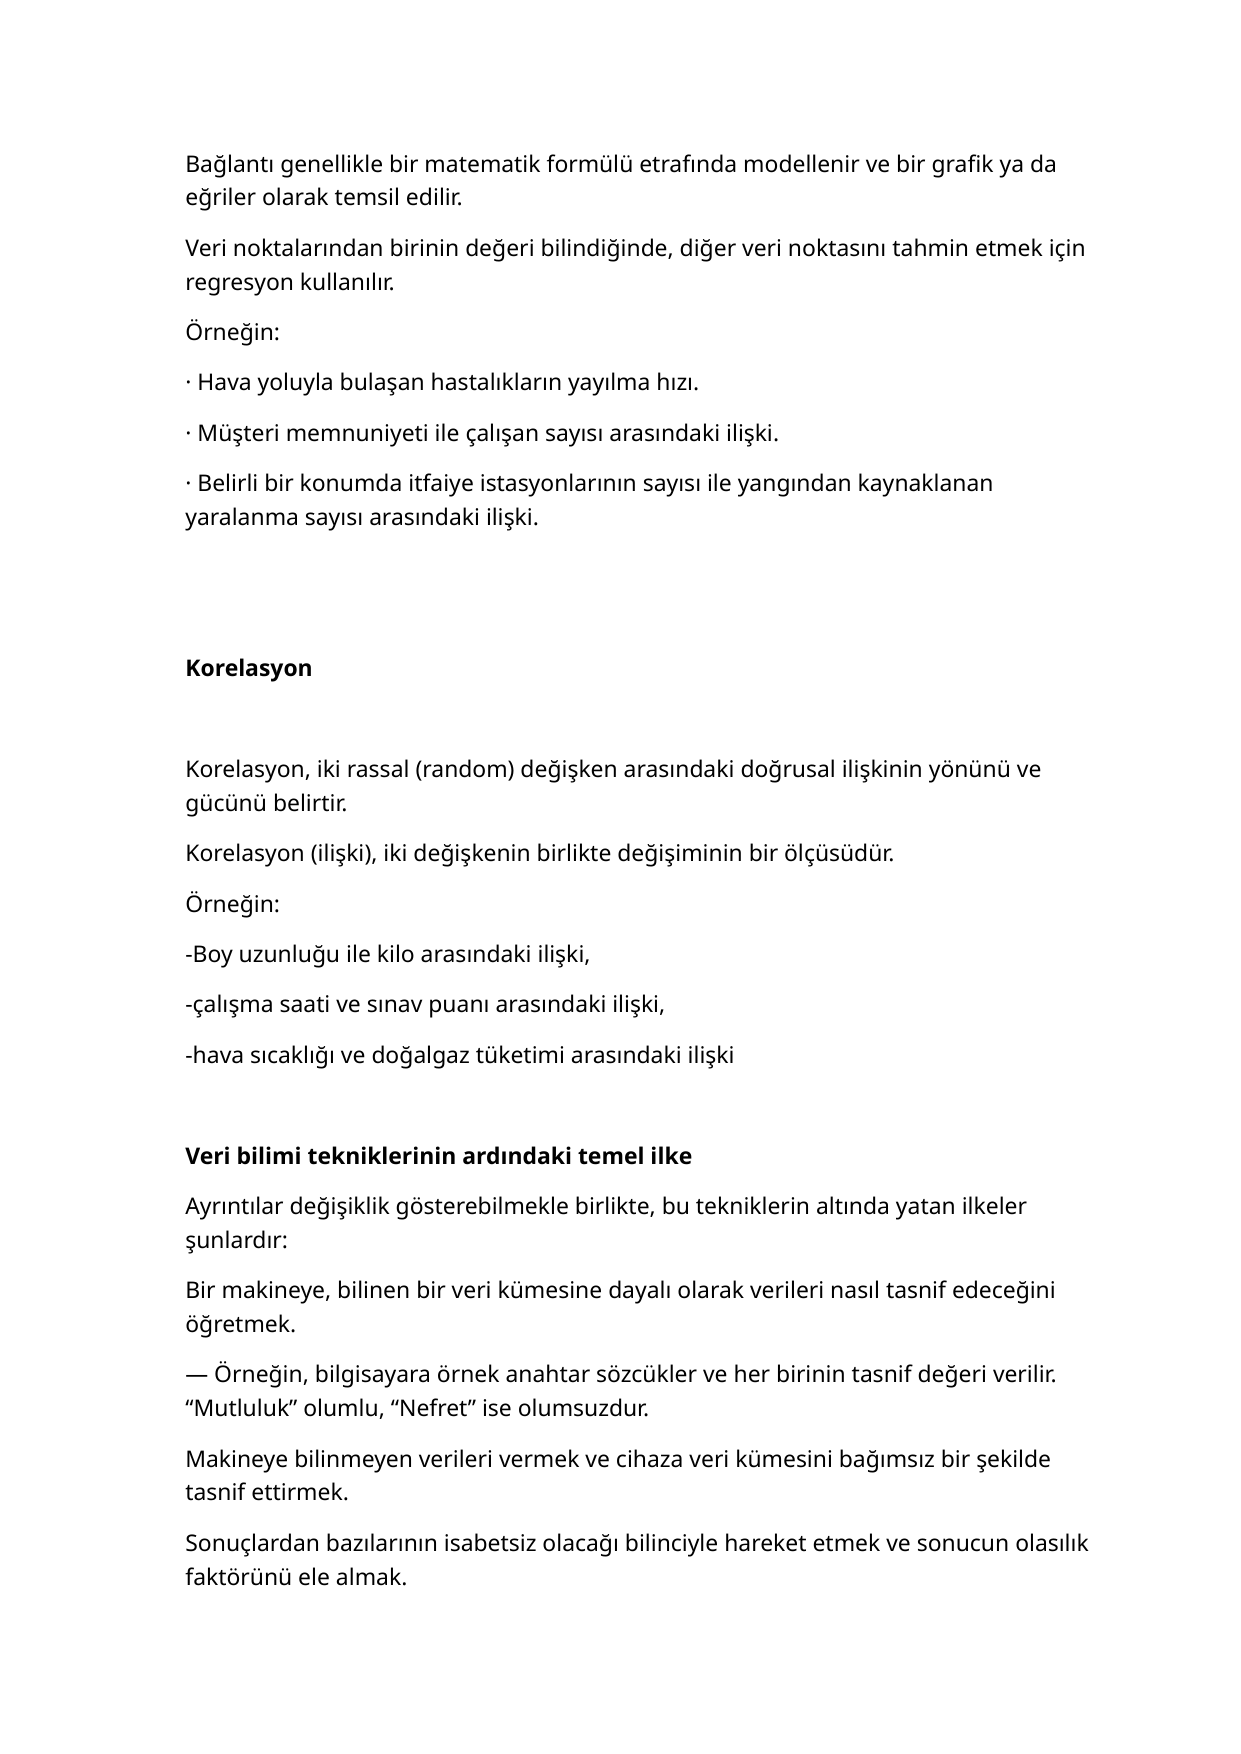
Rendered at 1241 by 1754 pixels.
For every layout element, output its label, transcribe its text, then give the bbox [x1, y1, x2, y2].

text Korelasyon (ilişki), iki değişkenin birlikte değişiminin bir ölçüsüdür. [185, 837, 1093, 868]
text Sonuçlardan bazılarının isabetsiz olacağı bilinciyle hareket etmek ve sonucun olasılık faktörünü ele almak. [185, 1527, 1093, 1592]
text -Boy uzunluğu ile kilo arasındaki ilişki, [185, 938, 1093, 969]
text Bağlantı genellikle bir matematik formülü etrafında modellenir ve bir grafik ya da eğriler olarak temsil edilir. [185, 148, 1093, 213]
text · Müşteri memnuniyeti ile çalışan sayısı arasındaki ilişki. [185, 417, 1093, 448]
text -hava sıcaklığı ve doğalgaz tüketimi arasındaki ilişki [185, 1039, 1093, 1070]
text Ayrıntılar değişiklik gösterebilmekle birlikte, bu tekniklerin altında yatan ilkeler şunlardır: [185, 1190, 1093, 1255]
text Korelasyon [185, 652, 1093, 683]
text — Örneğin, bilgisayara örnek anahtar sözcükler ve her birinin tasnif değeri verilir. “Mutluluk” olumlu, “Nefret” ise olumsuzdur. [185, 1358, 1093, 1423]
text Veri noktalarından birinin değeri bilindiğinde, diğer veri noktasını tahmin etmek için regresyon kullanılır. [185, 232, 1093, 297]
text Örneğin: [185, 316, 1093, 347]
text · Hava yoluyla bulaşan hastalıkların yayılma hızı. [185, 366, 1093, 398]
text · Belirli bir konumda itfaiye istasyonlarının sayısı ile yangından kaynaklanan yaralanma sayısı arasındaki ilişki. [185, 467, 1093, 532]
text Veri bilimi tekniklerinin ardındaki temel ilke [185, 1140, 1093, 1171]
text Bir makineye, bilinen bir veri kümesine dayalı olarak verileri nasıl tasnif edeceğini öğretmek. [185, 1274, 1093, 1339]
text Makineye bilinmeyen verileri vermek ve cihaza veri kümesini bağımsız bir şekilde tasnif ettirmek. [185, 1443, 1093, 1508]
text -çalışma saati ve sınav puanı arasındaki ilişki, [185, 988, 1093, 1020]
text Örneğin: [185, 888, 1093, 919]
text Korelasyon, iki rassal (random) değişken arasındaki doğrusal ilişkinin yönünü ve gücünü belirtir. [185, 753, 1093, 818]
